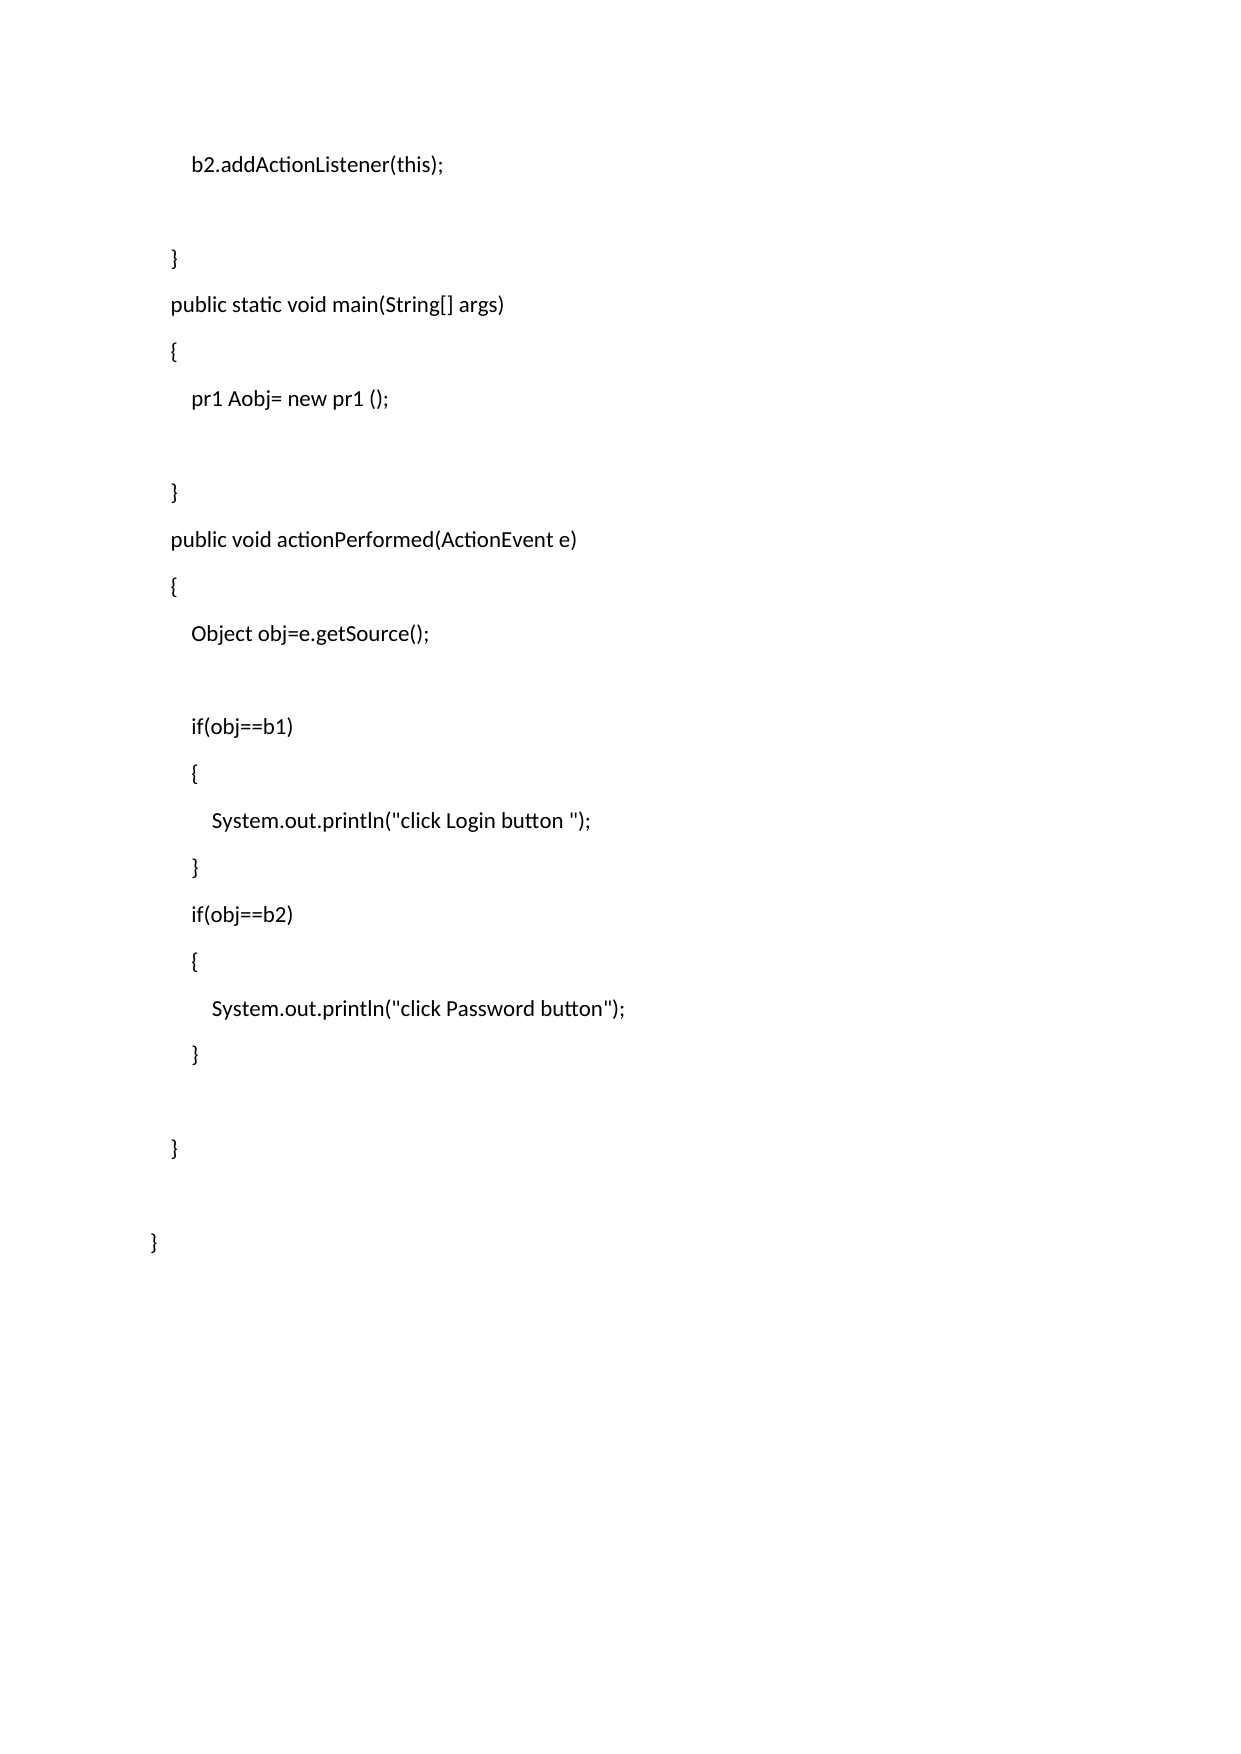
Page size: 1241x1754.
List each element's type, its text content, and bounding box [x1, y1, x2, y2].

text { [150, 572, 1090, 600]
text System.out.println("click Password button"); [150, 994, 1090, 1022]
text } [150, 1228, 1090, 1256]
text } [150, 1041, 1090, 1069]
text Object obj=e.getSource(); [150, 619, 1090, 647]
text public void actionPerformed(ActionEvent e) [150, 525, 1090, 553]
text b2.addActionListener(this); [150, 150, 1090, 178]
text System.out.println("click Login button "); [150, 806, 1090, 834]
text { [150, 337, 1090, 366]
text { [150, 759, 1090, 787]
text { [150, 947, 1090, 975]
text } [150, 853, 1090, 881]
text public static void main(String[] args) [150, 291, 1090, 319]
text } [150, 1134, 1090, 1162]
text } [150, 478, 1090, 506]
text if(obj==b2) [150, 900, 1090, 928]
text if(obj==b1) [150, 712, 1090, 741]
text } [150, 244, 1090, 272]
text pr1 Aobj= new pr1 (); [150, 384, 1090, 412]
